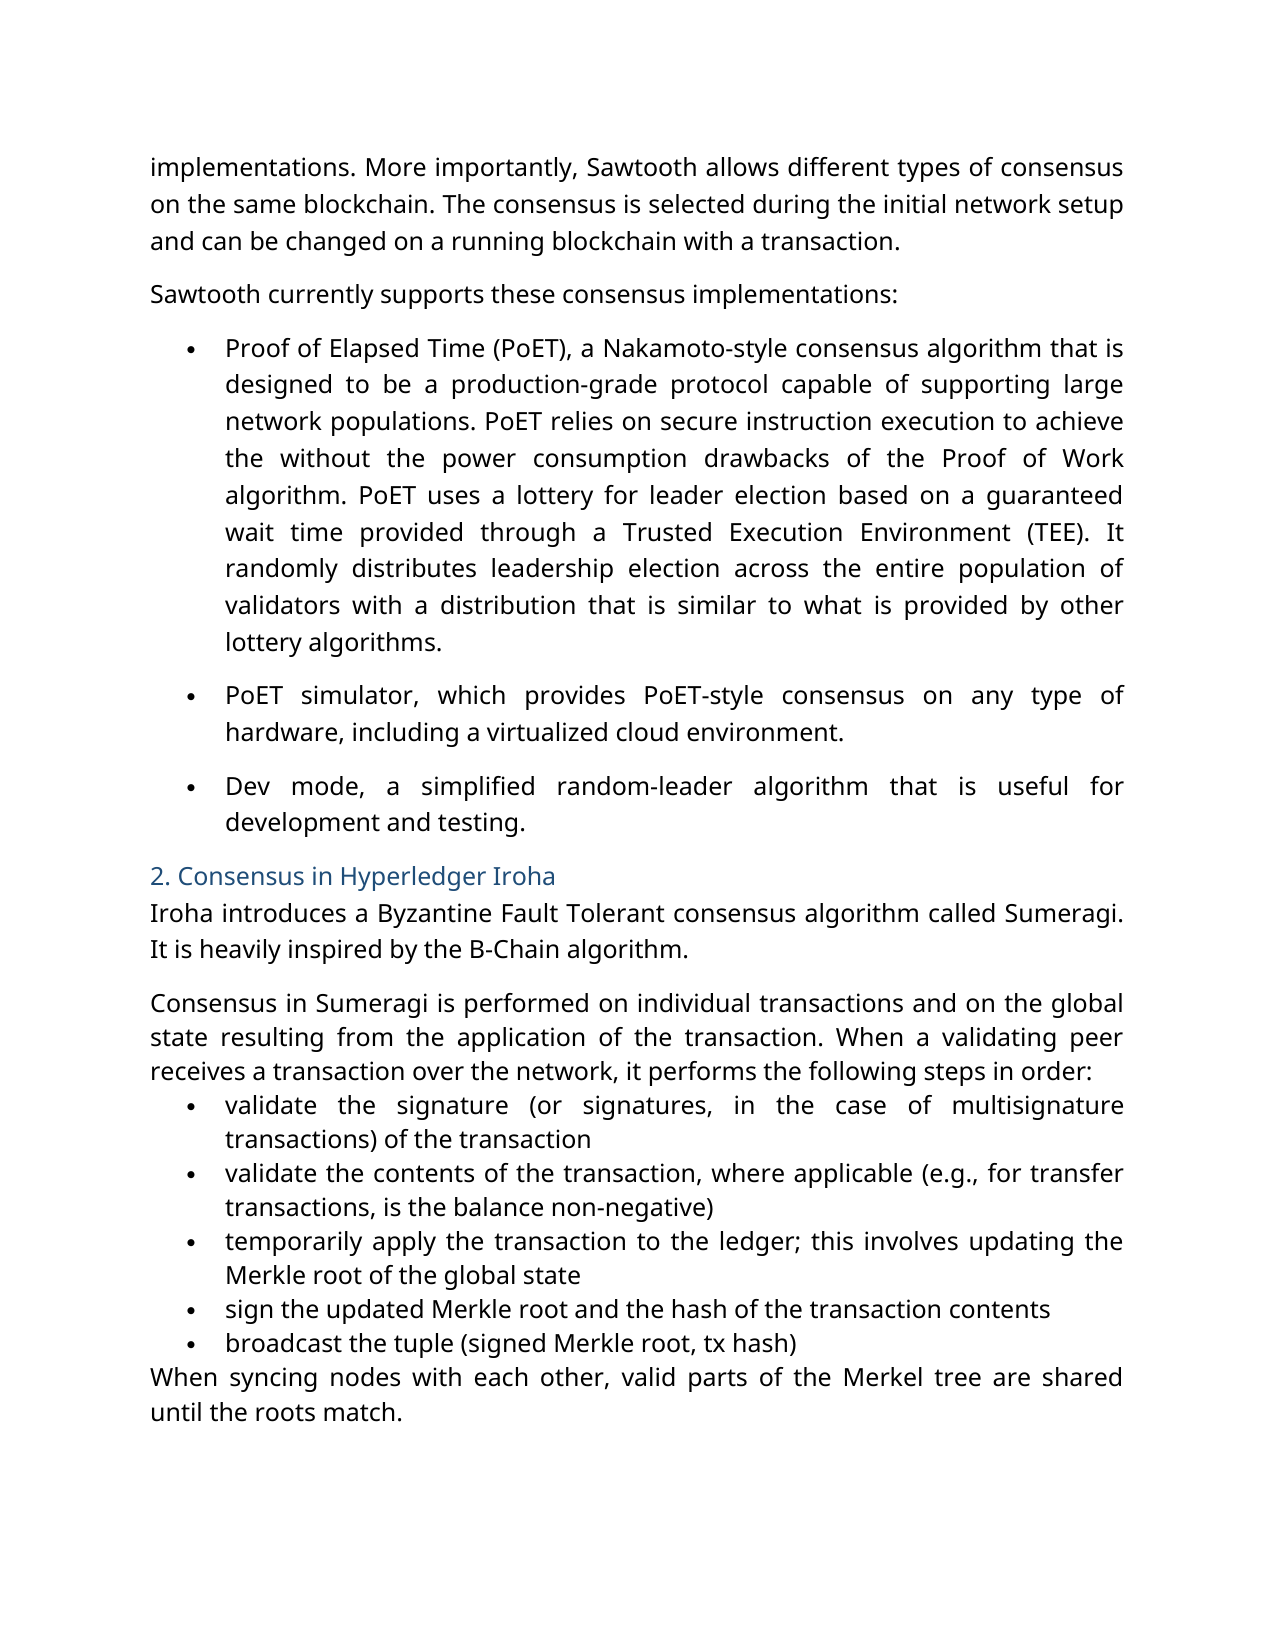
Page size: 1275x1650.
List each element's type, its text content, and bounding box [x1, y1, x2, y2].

text When syncing nodes with each other, valid parts of the Merkel tree are shared until the roots match. [150, 1360, 1125, 1428]
text Sawtooth currently supports these consensus implementations: [150, 277, 1125, 311]
list PoET simulator, which provides PoET-style consensus on any type of hardware, including a virtualized cloud environment. [187, 678, 1125, 749]
list temporarily apply the transaction to the ledger; this involves updating the Merkle root of the global state [187, 1224, 1125, 1292]
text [150, 150, 1125, 258]
list broadcast the tuple (signed Merkle root, tx hash) [187, 1326, 1125, 1360]
list Proof of Elapsed Time (PoET), a Nakamoto-style consensus algorithm that is designed to be a production-grade protocol capable of supporting large network populations. PoET relies on secure instruction execution to achieve the without the power consumption drawbacks of the Proof of Work algorithm. PoET uses a lottery for leader election based on a guaranteed wait time provided through a Trusted Execution Environment (TEE). It randomly distributes leadership election across the entire population of validators with a distribution that is similar to what is provided by other lottery algorithms. [187, 330, 1125, 659]
list sign the updated Merkle root and the hash of the transaction contents [187, 1292, 1125, 1326]
text Iroha introduces a Byzantine Fault Tolerant consensus algorithm called Sumeragi. It is heavily inspired by the B-Chain algorithm. [150, 895, 1125, 966]
list validate the contents of the transaction, where applicable (e.g., for transfer transactions, is the balance non-negative) [187, 1156, 1125, 1224]
text Consensus in Sumeragi is performed on individual transactions and on the global state resulting from the application of the transaction. When a validating peer receives a transaction over the network, it performs the following steps in order: [150, 985, 1125, 1088]
subtitle 2. Consensus in Hyperledger Iroha [150, 858, 1125, 892]
list Dev mode, a simplified random-leader algorithm that is useful for development and testing. [187, 768, 1125, 839]
list validate the signature (or signatures, in the case of multisignature transactions) of the transaction [187, 1088, 1125, 1156]
